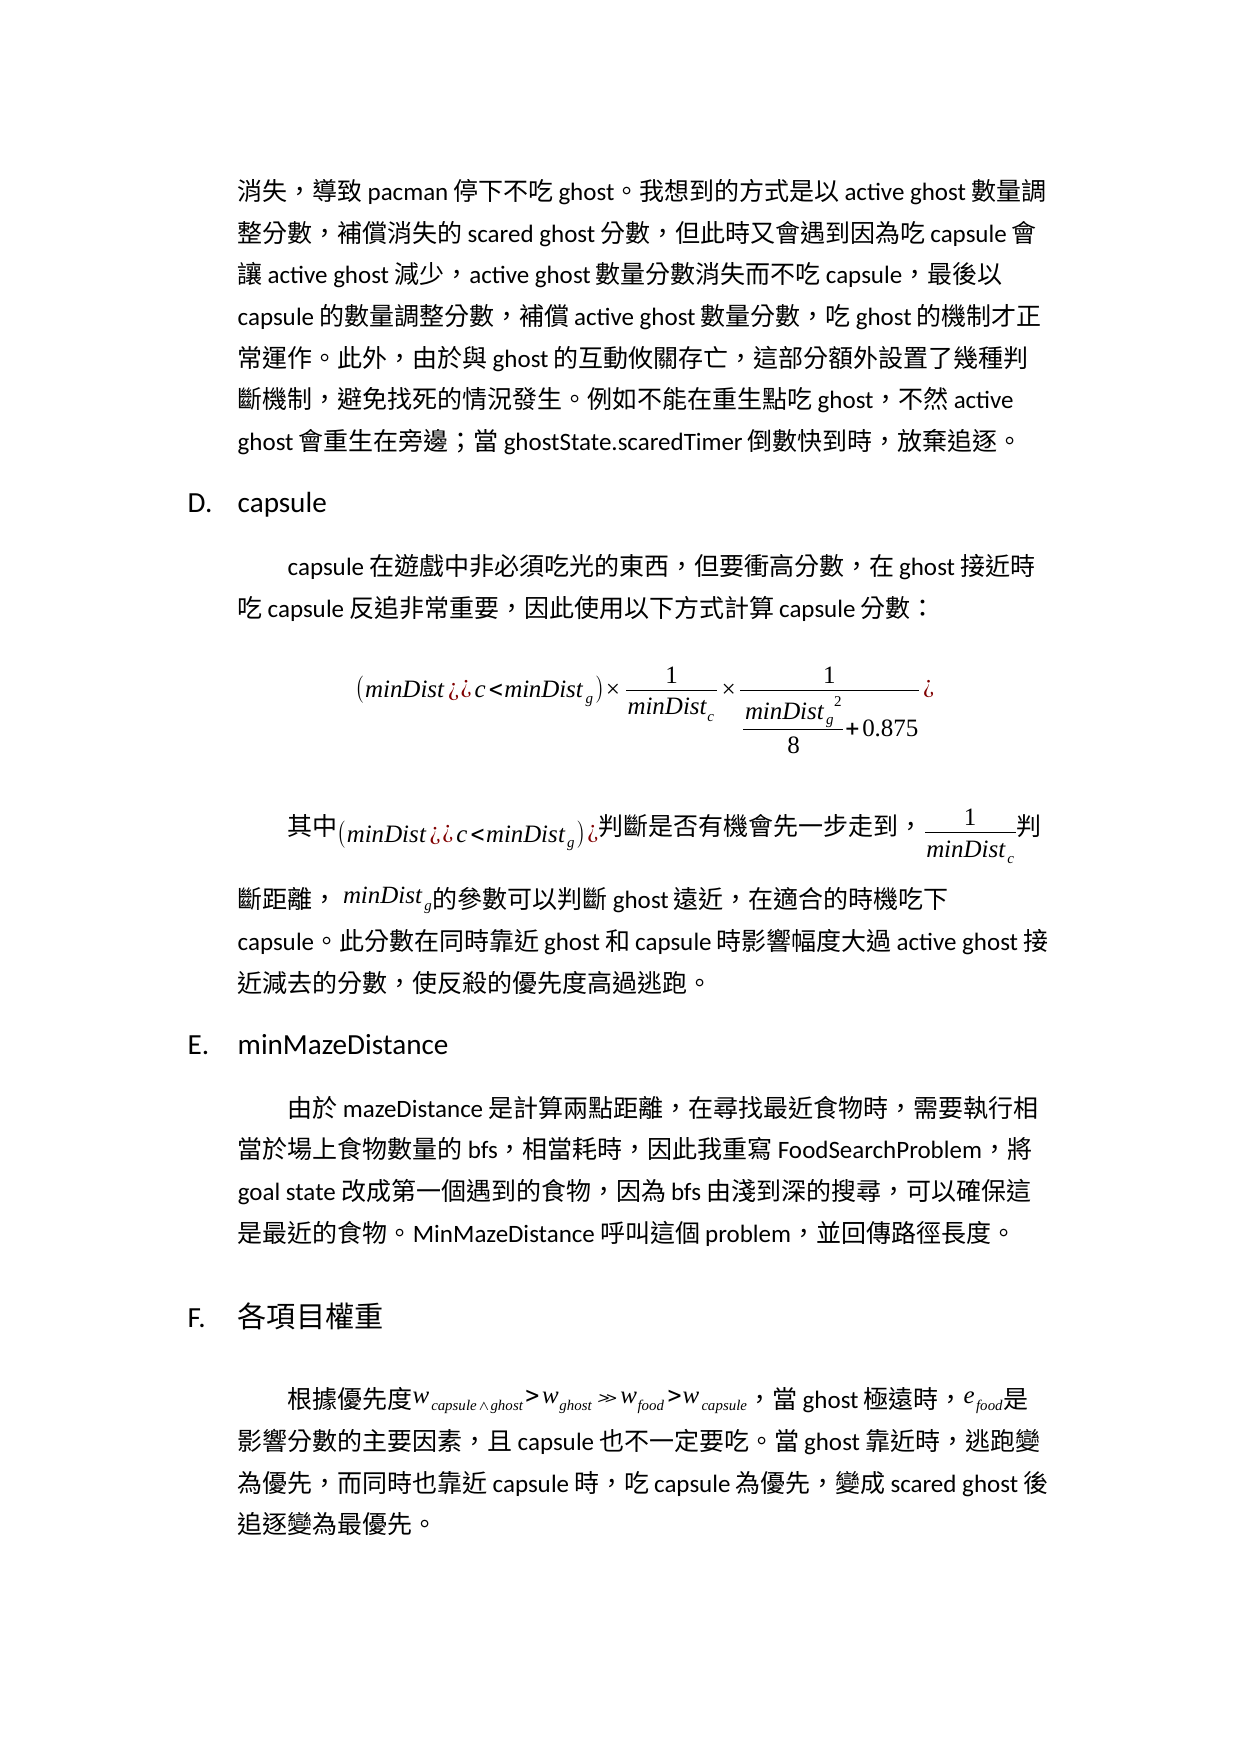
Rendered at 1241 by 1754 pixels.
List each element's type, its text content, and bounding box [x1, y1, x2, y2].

list 其中判斷是否有機會先一步走到，判斷距離， 的參數可以判斷ghost遠近，在適合的時機吃下capsule。此分數在同時靠近ghost和capsule時影響幅度大過active ghost接近減去的分數，使反殺的優先度高過逃跑。 [237, 794, 1053, 1002]
list minMazeDistance [187, 1023, 1053, 1064]
list 根據優先度，當ghost極遠時，是影響分數的主要因素，且capsule也不一定要吃。當ghost靠近時，逃跑變為優先，而同時也靠近capsule時，吃capsule為優先，變成scared ghost後追逐變為最優先。 [237, 1377, 1053, 1544]
list capsule在遊戲中非必須吃光的東西，但要衝高分數，在ghost接近時吃capsule反追非常重要，因此使用以下方式計算capsule分數： [237, 544, 1053, 627]
list 各項目權重 [187, 1273, 1053, 1356]
list 由於mazeDistance是計算兩點距離，在尋找最近食物時，需要執行相當於場上食物數量的bfs，相當耗時，因此我重寫FoodSearchProblem，將goal state改成第一個遇到的食物，因為bfs由淺到深的搜尋，可以確保這是最近的食物。MinMazeDistance呼叫這個problem，並回傳路徑長度。 [238, 1085, 1053, 1252]
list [237, 169, 1053, 460]
list capsule [187, 481, 1053, 523]
